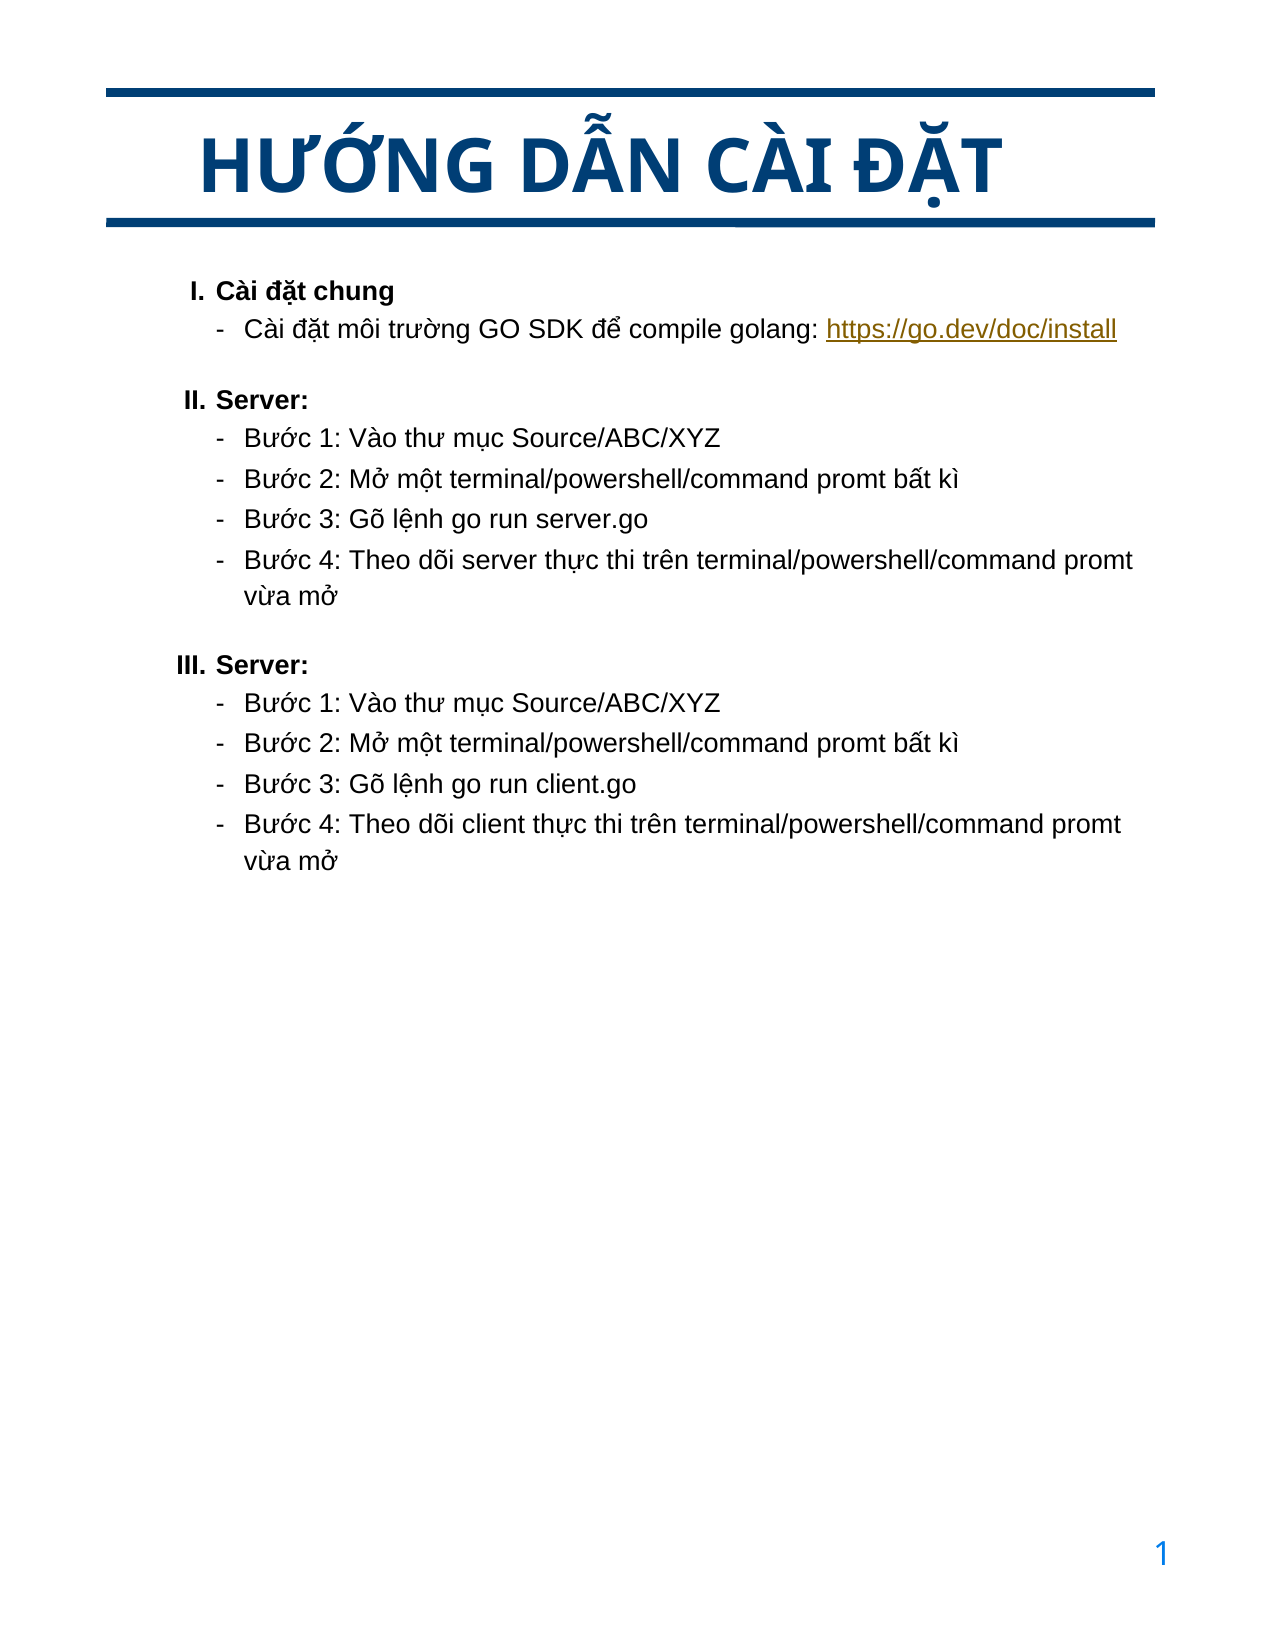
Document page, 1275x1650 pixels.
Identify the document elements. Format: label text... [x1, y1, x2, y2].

list Bước 1: Vào thư mục Source/ABC/XYZ [216, 418, 1172, 455]
list Bước 4: Theo dõi server thực thi trên terminal/powershell/command promt vừa mở [216, 540, 1172, 611]
list Cài đặt chung [205, 275, 1172, 306]
list Server: [206, 384, 1172, 415]
list Bước 1: Vào thư mục Source/ABC/XYZ [216, 683, 1172, 720]
subtitle HƯỚNG DẪN CÀI ĐẶT [122, 112, 1172, 215]
list Bước 2: Mở một terminal/powershell/command promt bất kì [216, 724, 1172, 761]
list Bước 4: Theo dõi client thực thi trên terminal/powershell/command promt vừa mở [216, 805, 1172, 876]
list Server: [206, 649, 1172, 680]
list Cài đặt môi trường GO SDK để compile golang: https://go.dev/doc/install [216, 309, 1172, 346]
list Bước 3: Gõ lệnh go run client.go [216, 764, 1172, 801]
list Bước 2: Mở một terminal/powershell/command promt bất kì [216, 459, 1172, 496]
list Bước 3: Gõ lệnh go run server.go [216, 499, 1172, 536]
